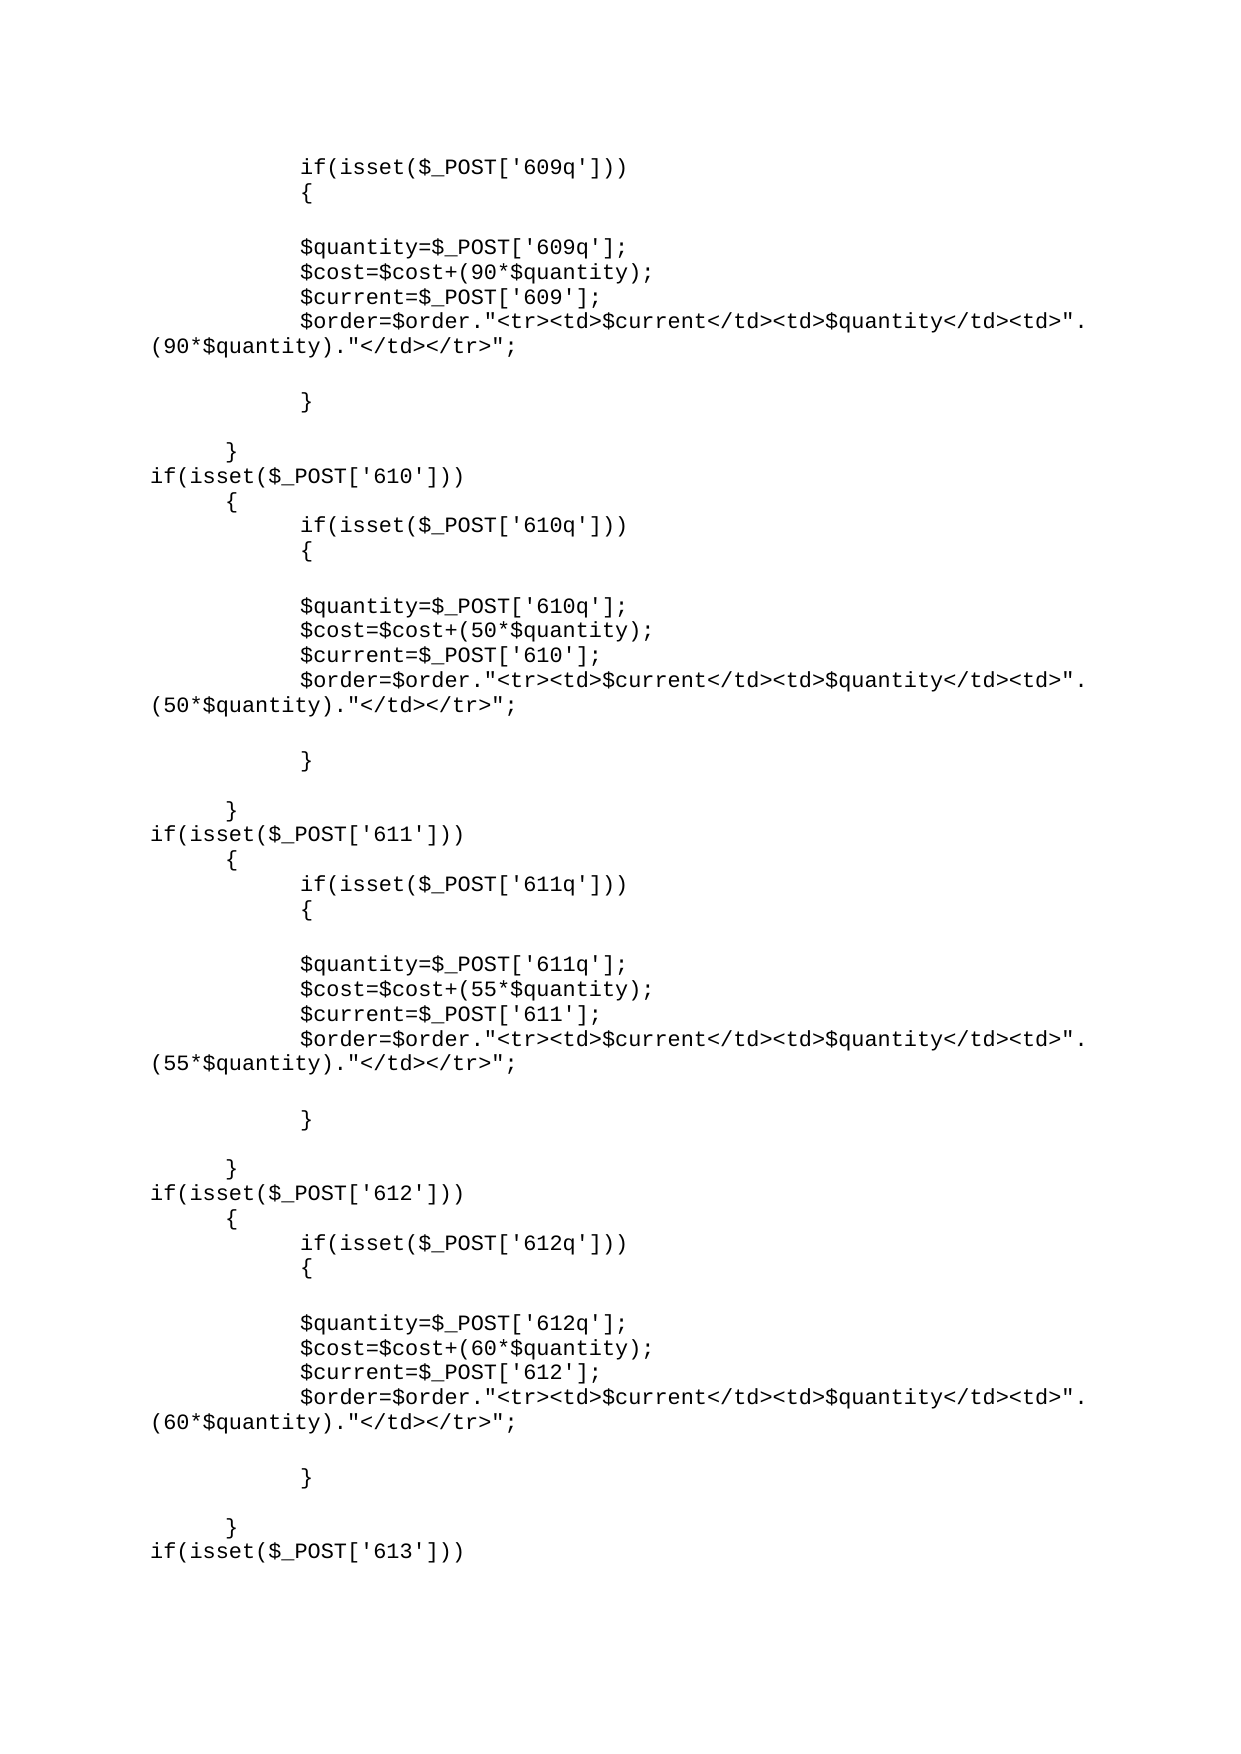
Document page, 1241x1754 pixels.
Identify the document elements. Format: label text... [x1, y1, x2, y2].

text $cost=$cost+(50*$quantity); [150, 619, 1091, 644]
text $quantity=$_POST['612q']; [150, 1312, 1091, 1337]
text if(isset($_POST['613'])) [150, 1541, 1091, 1566]
text if(isset($_POST['612q'])) [150, 1232, 1091, 1257]
text if(isset($_POST['611'])) [150, 824, 1091, 848]
text if(isset($_POST['610q'])) [150, 515, 1091, 539]
text { [150, 898, 1091, 923]
text $quantity=$_POST['610q']; [150, 595, 1091, 619]
text $current=$_POST['610']; [150, 644, 1091, 669]
text $quantity=$_POST['609q']; [150, 236, 1091, 261]
text $quantity=$_POST['611q']; [150, 953, 1091, 978]
text $order=$order."<tr><td>$current</td><td>$quantity</td><td>".(55*$quantity)."</td></tr>"; [150, 1028, 1091, 1077]
text $order=$order."<tr><td>$current</td><td>$quantity</td><td>".(60*$quantity)."</td></tr>"; [150, 1386, 1091, 1436]
text $cost=$cost+(55*$quantity); [150, 978, 1091, 1003]
text { [150, 539, 1091, 564]
text { [150, 1207, 1091, 1232]
text } [150, 1516, 1091, 1541]
text $current=$_POST['609']; [150, 286, 1091, 311]
text } [150, 1157, 1091, 1182]
text { [150, 1257, 1091, 1281]
text $cost=$cost+(90*$quantity); [150, 261, 1091, 286]
text } [150, 1108, 1091, 1133]
text $cost=$cost+(60*$quantity); [150, 1337, 1091, 1361]
text { [150, 848, 1091, 873]
text { [150, 181, 1091, 206]
text } [150, 391, 1091, 416]
text if(isset($_POST['609q'])) [150, 156, 1091, 181]
text if(isset($_POST['611q'])) [150, 873, 1091, 898]
text } [150, 749, 1091, 774]
text $order=$order."<tr><td>$current</td><td>$quantity</td><td>".(90*$quantity)."</td></tr>"; [150, 311, 1091, 360]
text $order=$order."<tr><td>$current</td><td>$quantity</td><td>".(50*$quantity)."</td></tr>"; [150, 669, 1091, 719]
text { [150, 490, 1091, 515]
text } [150, 440, 1091, 465]
text $current=$_POST['612']; [150, 1361, 1091, 1386]
text $current=$_POST['611']; [150, 1003, 1091, 1028]
text } [150, 799, 1091, 824]
text } [150, 1466, 1091, 1491]
text if(isset($_POST['612'])) [150, 1182, 1091, 1207]
text if(isset($_POST['610'])) [150, 465, 1091, 490]
